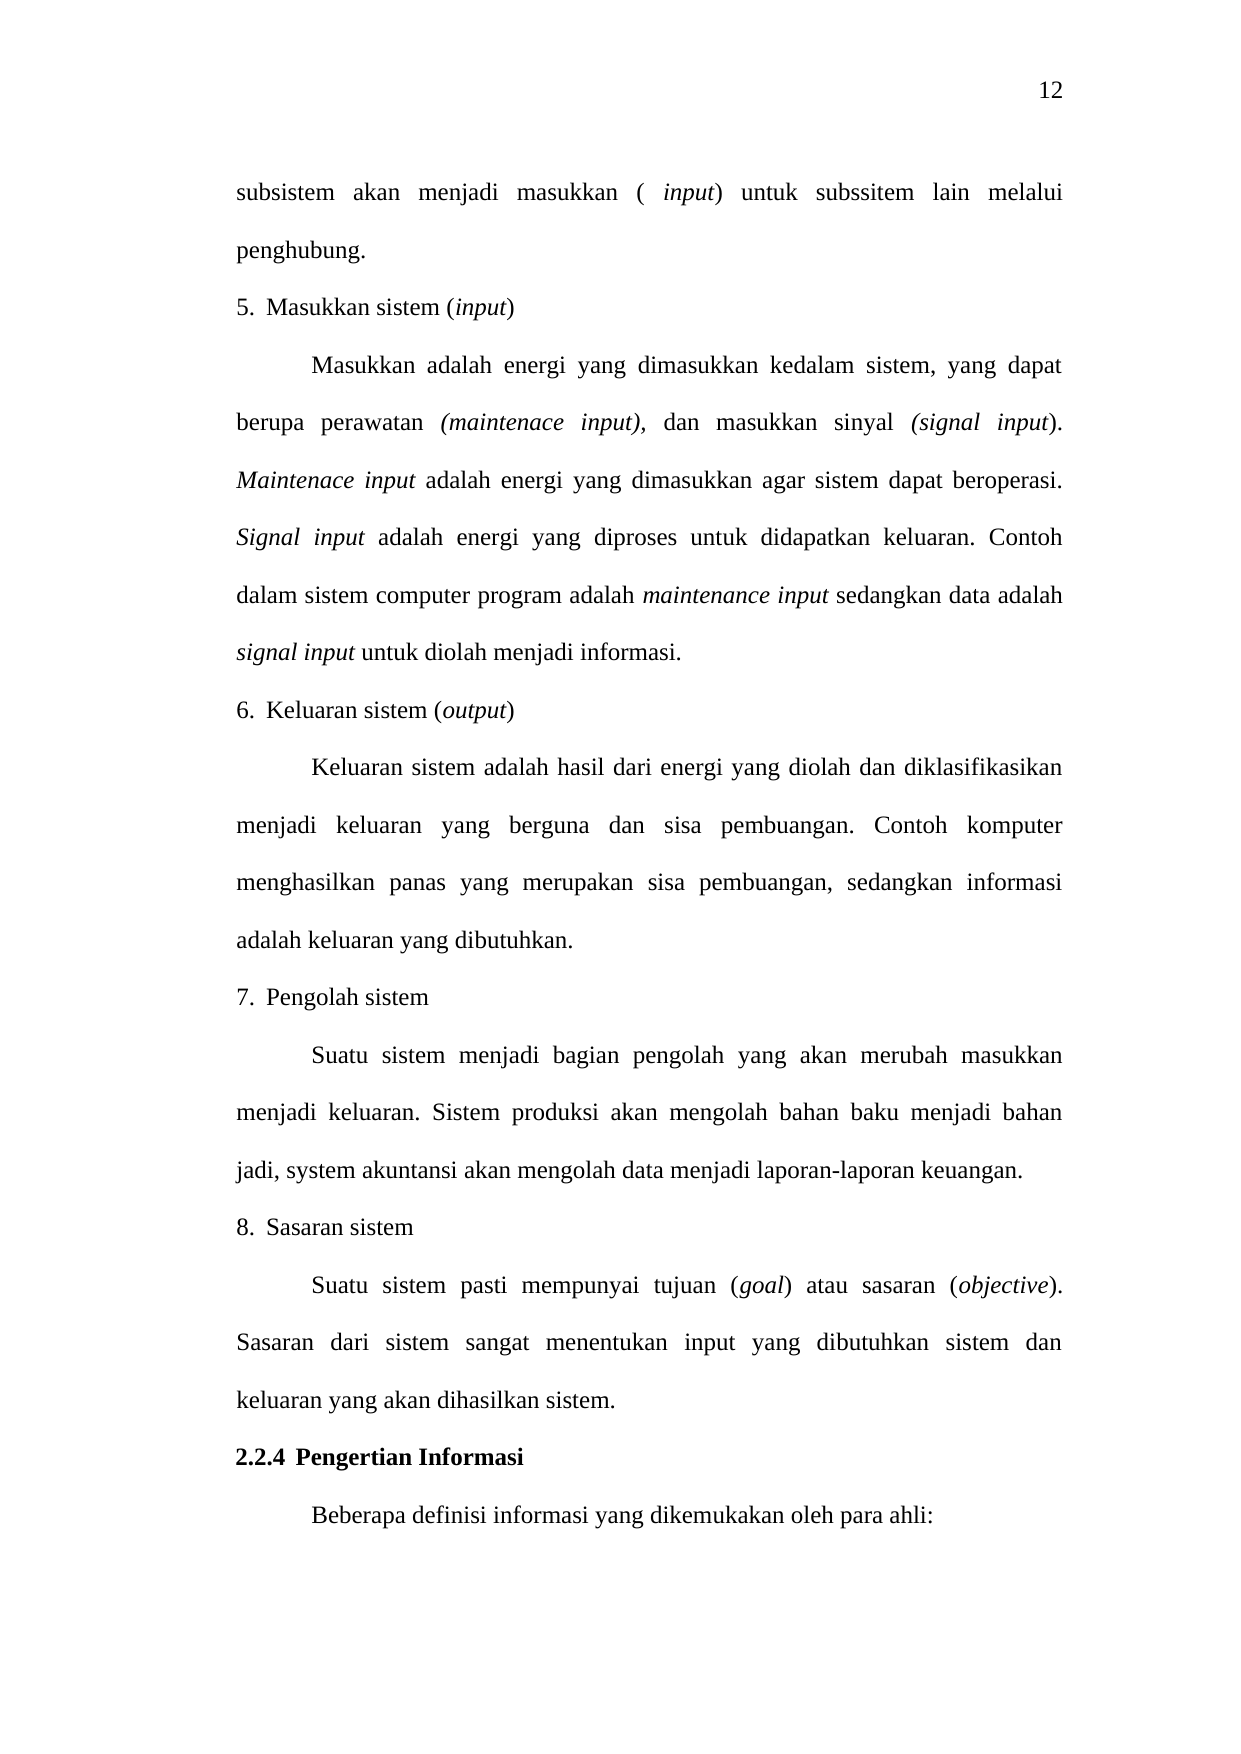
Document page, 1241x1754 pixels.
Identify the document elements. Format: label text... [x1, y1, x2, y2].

list Sasaran sistem [236, 1212, 1063, 1241]
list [236, 177, 1063, 263]
list Keluaran sistem (output) [236, 695, 1063, 723]
list Masukkan adalah energi yang dimasukkan kedalam sistem, yang dapat berupa perawatan (maintenace input), dan masukkan sinyal (signal input). Maintenace input adalah energi yang dimasukkan agar sistem dapat beroperasi. Signal input adalah energi yang diproses untuk didapatkan keluaran. Contoh dalam sistem computer program adalah maintenance input sedangkan data adalah signal input untuk diolah menjadi informasi. [236, 350, 1063, 666]
list Suatu sistem menjadi bagian pengolah yang akan merubah masukkan menjadi keluaran. Sistem produksi akan mengolah bahan baku menjadi bahan jadi, system akuntansi akan mengolah data menjadi laporan-laporan keuangan. [236, 1040, 1063, 1183]
list Pengolah sistem [236, 982, 1063, 1011]
list Suatu sistem pasti mempunyai tujuan (goal) atau sasaran (objective). Sasaran dari sistem sangat menentukan input yang dibutuhkan sistem dan keluaran yang akan dihasilkan sistem. [236, 1270, 1063, 1413]
list Masukkan sistem (input) [236, 292, 1063, 321]
list Keluaran sistem adalah hasil dari energi yang diolah dan diklasifikasikan menjadi keluaran yang berguna dan sisa pembuangan. Contoh komputer menghasilkan panas yang merupakan sisa pembuangan, sedangkan informasi adalah keluaran yang dibutuhkan. [236, 752, 1063, 953]
text Beberapa definisi informasi yang dikemukakan oleh para ahli: [236, 1500, 1063, 1528]
list Pengertian Informasi [235, 1442, 1063, 1471]
